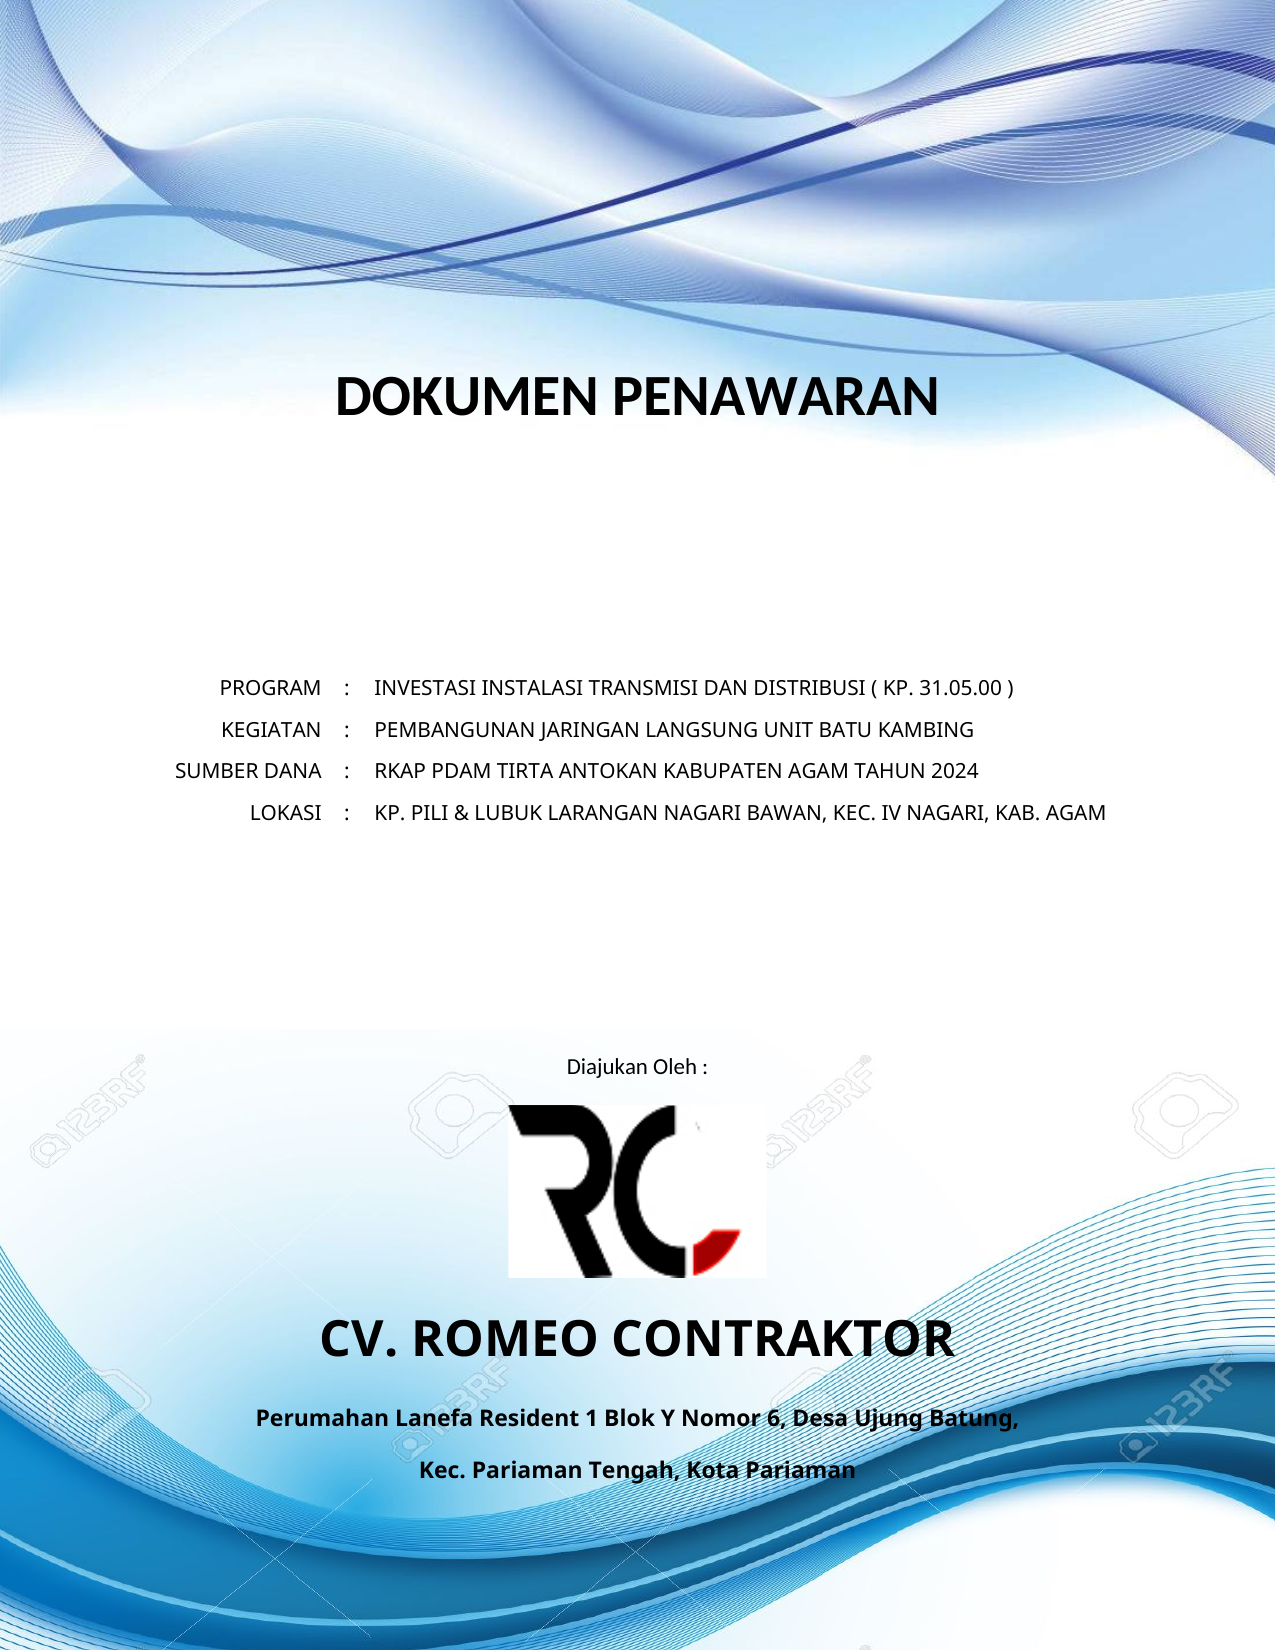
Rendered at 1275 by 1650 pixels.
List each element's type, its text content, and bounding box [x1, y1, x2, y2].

text Perumahan Lanefa Resident 1 Blok Y Nomor 6, Desa Ujung Batung, [150, 1402, 1125, 1433]
table_header PROGRAM [128, 674, 333, 715]
table_cell PEMBANGUNAN JARINGAN LANGSUNG UNIT BATU KAMBING [363, 715, 1139, 757]
picture [0, 1029, 1275, 1650]
text Kec. Pariaman Tengah, Kota Pariaman [150, 1454, 1125, 1485]
table_cell : [333, 798, 363, 840]
text DOKUMEN PENAWARAN [150, 359, 1125, 430]
table_cell : [333, 757, 363, 798]
text Diajukan Oleh : [150, 1052, 1125, 1080]
text CV. ROMEO CONTRAKTOR [150, 1303, 1125, 1371]
table_cell : [333, 715, 363, 757]
table_cell RKAP PDAM TIRTA ANTOKAN KABUPATEN AGAM TAHUN 2024 [363, 757, 1139, 798]
table_header : [333, 674, 363, 715]
table_cell SUMBER DANA [128, 757, 333, 798]
table_header INVESTASI INSTALASI TRANSMISI DAN DISTRIBUSI ( KP. 31.05.00 ) [363, 674, 1139, 715]
table_cell KEGIATAN [128, 715, 333, 757]
table_cell KP. PILI & LUBUK LARANGAN NAGARI BAWAN, KEC. IV NAGARI, KAB. AGAM [363, 798, 1139, 840]
picture [0, 0, 1275, 711]
table_cell LOKASI [128, 798, 333, 840]
